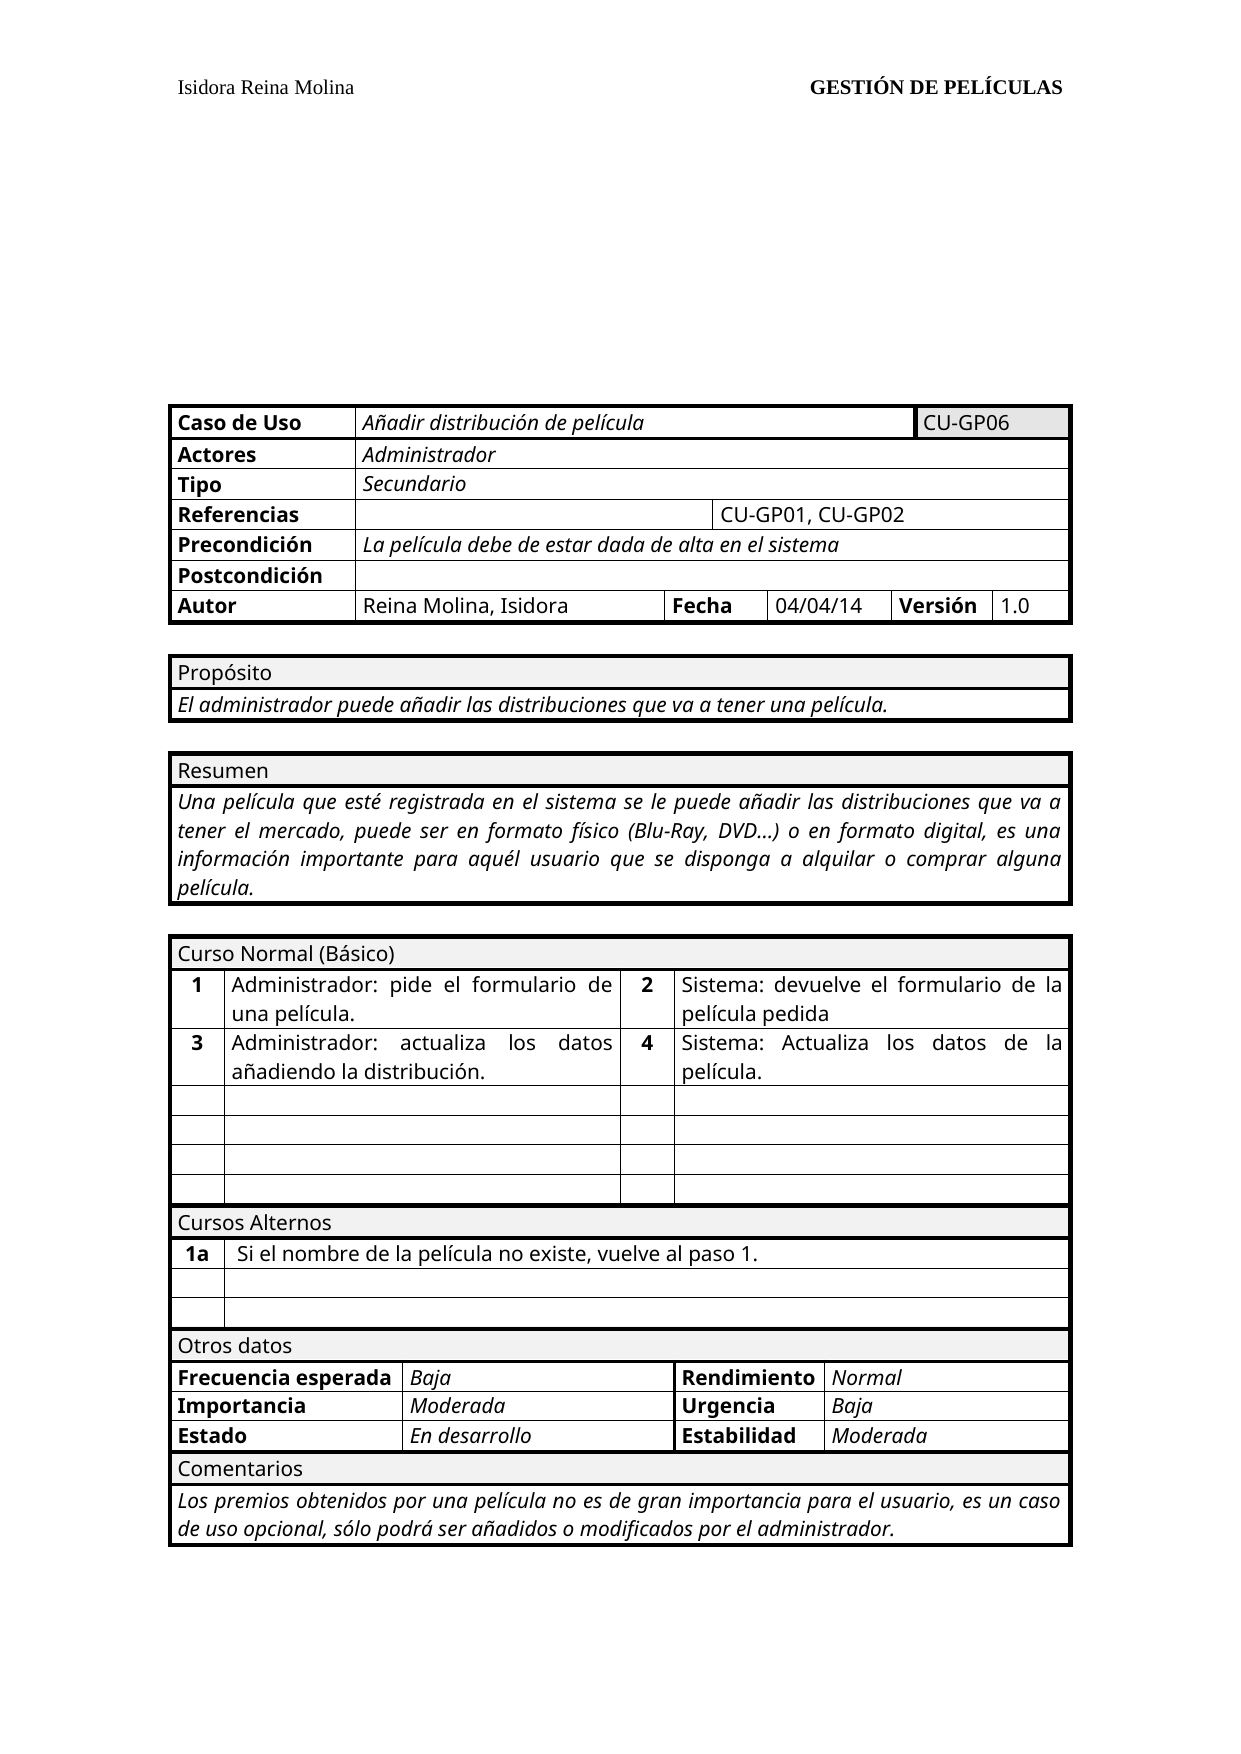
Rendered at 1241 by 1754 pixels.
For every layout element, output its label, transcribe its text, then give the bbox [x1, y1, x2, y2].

table_cell Cursos Alternos [172, 1208, 1068, 1236]
table_cell Moderada [403, 1392, 673, 1420]
table_cell 1 [172, 971, 224, 1027]
table_cell [225, 1175, 620, 1203]
table_cell [225, 1269, 1068, 1297]
table_cell [356, 500, 712, 529]
table_cell Administrador: actualiza los datos añadiendo la distribución. [225, 1029, 620, 1085]
table_cell Importancia [172, 1392, 402, 1420]
table_cell Referencias [172, 500, 355, 529]
table_cell [675, 1145, 1068, 1174]
table_cell Sistema: Actualiza los datos de la película. [675, 1029, 1068, 1085]
table_cell [621, 1086, 674, 1115]
table_cell Comentarios [172, 1454, 1068, 1483]
table_header CU-GP06 [918, 408, 1068, 437]
table_cell Baja [403, 1363, 673, 1391]
table_cell [172, 1145, 224, 1174]
table_cell CU-GP01, CU-GP02 [713, 500, 1068, 529]
table_cell [621, 1175, 674, 1203]
table_cell Fecha [665, 591, 767, 620]
table_cell Otros datos [172, 1331, 1068, 1359]
table_cell [356, 561, 1068, 590]
table_header Resumen [172, 756, 1068, 784]
table_cell 04/04/14 [768, 591, 891, 620]
table_cell Frecuencia esperada [172, 1363, 402, 1391]
table_cell Sistema: devuelve el formulario de la película pedida [675, 971, 1068, 1027]
table_cell [225, 1145, 620, 1174]
table_cell [172, 1269, 224, 1297]
table_cell Una película que esté registrada en el sistema se le puede añadir las distribuciones que va a tener el mercado, puede ser en formato físico (Blu-Ray, DVD…) o en formato digital, es una información importante para aquél usuario que se disponga a alquilar o comprar alguna película. [172, 788, 1068, 901]
table_cell Administrador: pide el formulario de una película. [225, 971, 620, 1027]
table_cell La película debe de estar dada de alta en el sistema [356, 530, 1068, 559]
table_cell Rendimiento [676, 1363, 824, 1391]
table_cell 4 [621, 1029, 674, 1085]
table_cell [675, 1086, 1068, 1115]
table_cell [621, 1116, 674, 1144]
table_cell El administrador puede añadir las distribuciones que va a tener una película. [172, 690, 1068, 718]
table_cell Moderada [825, 1421, 1068, 1449]
table_header Añadir distribución de película [356, 408, 913, 437]
table_cell Precondición [172, 530, 355, 559]
table_cell Urgencia [676, 1392, 824, 1420]
table_cell Baja [825, 1392, 1068, 1420]
table_header Propósito [172, 658, 1068, 687]
table_cell Autor [172, 591, 355, 620]
table_cell 2 [621, 971, 674, 1027]
table_cell Actores [172, 440, 355, 468]
table_cell [172, 1175, 224, 1203]
table_header Caso de Uso [172, 408, 355, 437]
table_cell Administrador [356, 440, 1068, 468]
table_cell Los premios obtenidos por una película no es de gran importancia para el usuario, es un caso de uso opcional, sólo podrá ser añadidos o modificados por el administrador. [172, 1486, 1068, 1543]
table_cell Tipo [172, 469, 355, 499]
table_cell En desarrollo [403, 1421, 673, 1449]
table_cell [225, 1086, 620, 1115]
table_cell [675, 1175, 1068, 1203]
table_cell 3 [172, 1029, 224, 1085]
table_cell Si el nombre de la película no existe, vuelve al paso 1. [225, 1240, 1068, 1268]
table_cell [172, 1086, 224, 1115]
table_cell Estabilidad [676, 1421, 824, 1449]
table_cell 1.0 [993, 591, 1068, 620]
table_cell Versión [892, 591, 992, 620]
table_cell Normal [825, 1363, 1068, 1391]
table_cell [225, 1298, 1068, 1326]
table_cell [225, 1116, 620, 1144]
table_cell Reina Molina, Isidora [356, 591, 664, 620]
table_cell [675, 1116, 1068, 1144]
table_cell [172, 1116, 224, 1144]
table_cell 1a [172, 1240, 224, 1268]
table_cell Postcondición [172, 561, 355, 590]
table_cell Estado [172, 1421, 402, 1449]
table_cell Secundario [356, 469, 1068, 499]
table_cell [172, 1298, 224, 1326]
table_cell [621, 1145, 674, 1174]
table_header Curso Normal (Básico) [172, 939, 1068, 967]
